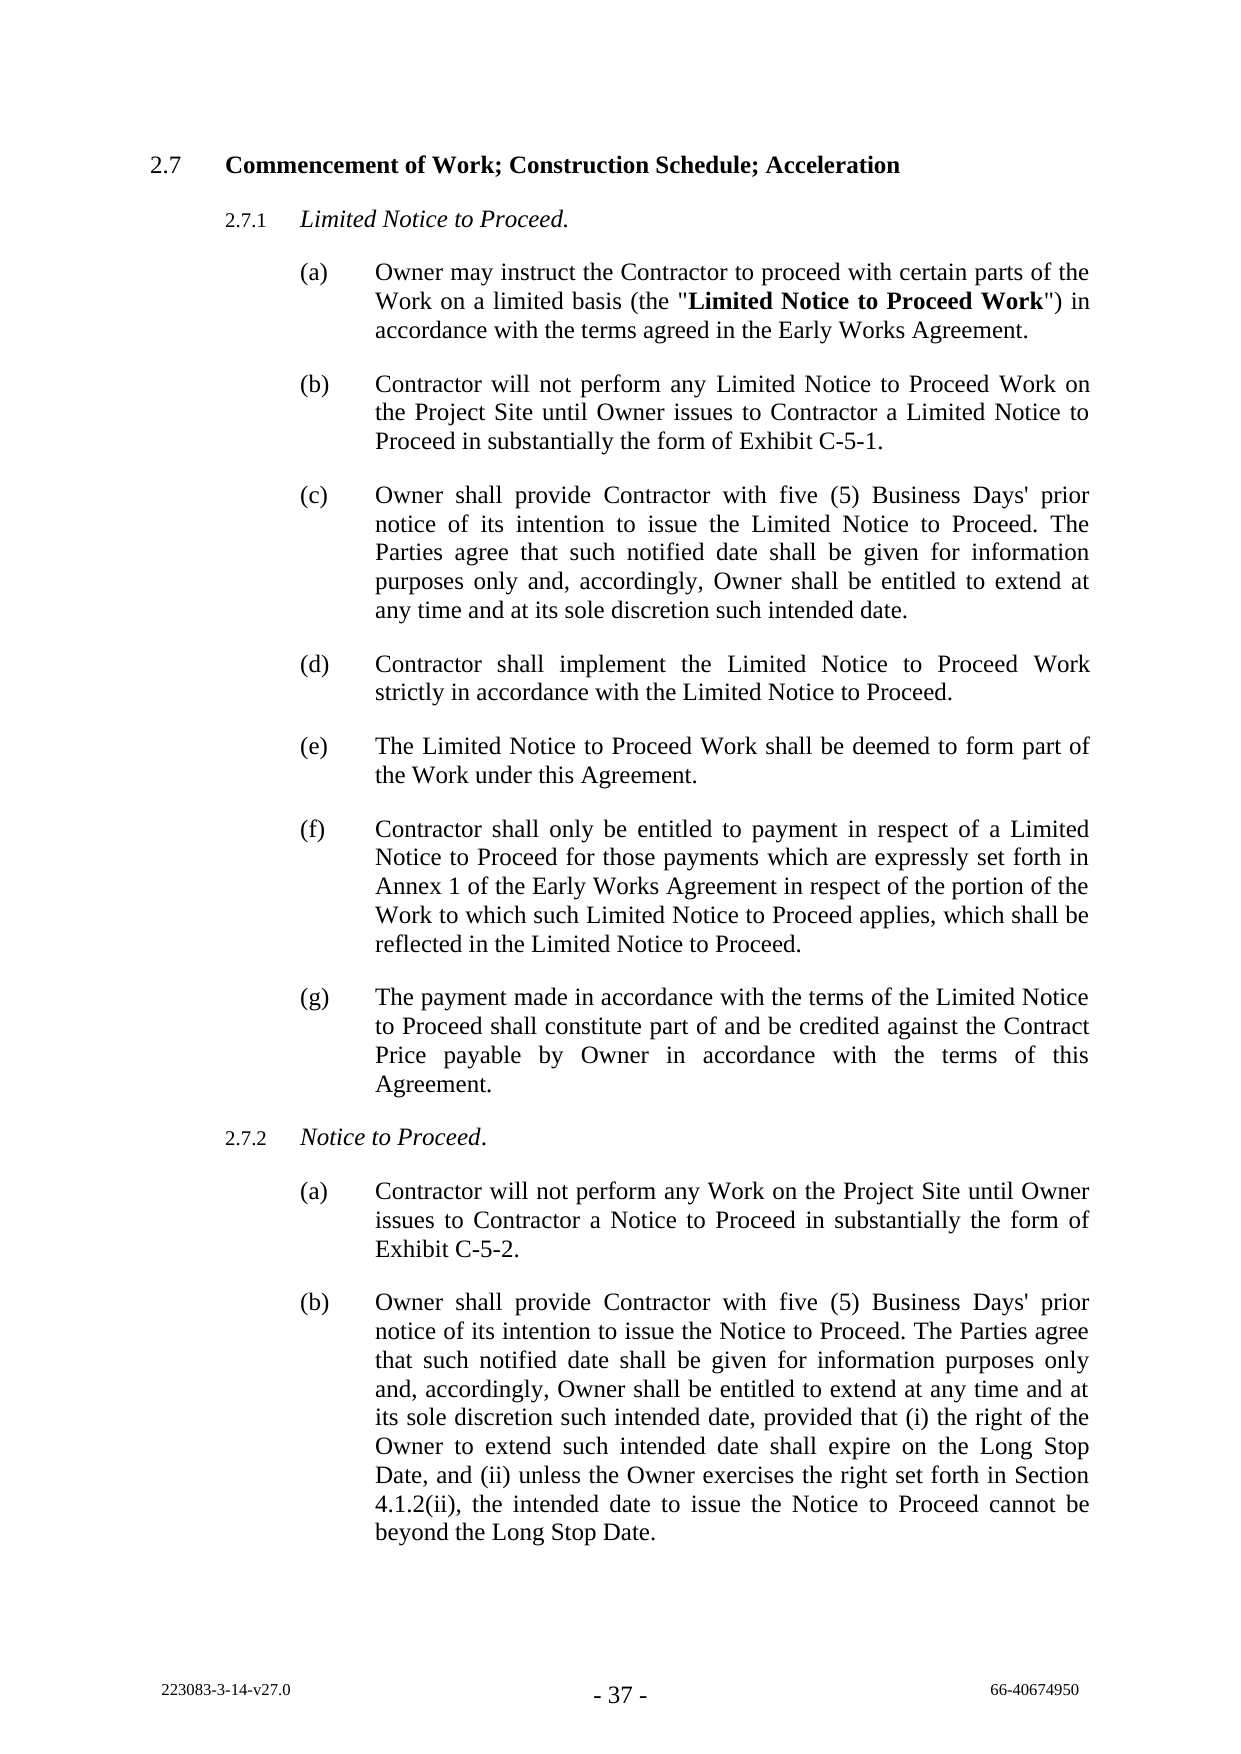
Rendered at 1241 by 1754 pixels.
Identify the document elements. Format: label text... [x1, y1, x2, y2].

text Owner shall provide Contractor with five (5) Business Days' prior notice of its intention to issue the Notice to Proceed. The Parties agree that such notified date shall be given for information purposes only and, accordingly, Owner shall be entitled to extend at any time and at its sole discretion such intended date, provided that (i) the right of the Owner to extend such intended date shall expire on the Long Stop Date, and (ii) unless the Owner exercises the right set forth in Section 4.1.2(ii), the intended date to issue the Notice to Proceed cannot be beyond the Long Stop Date. [300, 1287, 1090, 1546]
text Contractor shall only be entitled to payment in respect of a Limited Notice to Proceed for those payments which are expressly set forth in Annex 1 of the Early Works Agreement in respect of the portion of the Work to which such Limited Notice to Proceed applies, which shall be reflected in the Limited Notice to Proceed. [300, 814, 1090, 957]
text Contractor will not perform any Limited Notice to Proceed Work on the Project Site until Owner issues to Contractor a Limited Notice to Proceed in substantially the form of Exhibit C-5-1. [300, 369, 1090, 455]
text Contractor shall implement the Limited Notice to Proceed Work strictly in accordance with the Limited Notice to Proceed. [300, 649, 1090, 706]
text Notice to Proceed. [225, 1122, 1090, 1151]
text Contractor will not perform any Work on the Project Site until Owner issues to Contractor a Notice to Proceed in substantially the form of Exhibit C-5-2. [300, 1176, 1090, 1262]
text Limited Notice to Proceed. [225, 204, 1090, 232]
text Owner shall provide Contractor with five (5) Business Days' prior notice of its intention to issue the Limited Notice to Proceed. The Parties agree that such notified date shall be given for information purposes only and, accordingly, Owner shall be entitled to extend at any time and at its sole discretion such intended date. [300, 480, 1090, 624]
text Owner may instruct the Contractor to proceed with certain parts of the Work on a limited basis (the "Limited Notice to Proceed Work") in accordance with the terms agreed in the Early Works Agreement. [300, 257, 1090, 344]
text Commencement of Work; Construction Schedule; Acceleration [150, 150, 1090, 179]
text The payment made in accordance with the terms of the Limited Notice to Proceed shall constitute part of and be credited against the Contract Price payable by Owner in accordance with the terms of this Agreement. [300, 982, 1090, 1097]
text The Limited Notice to Proceed Work shall be deemed to form part of the Work under this Agreement. [300, 731, 1090, 789]
